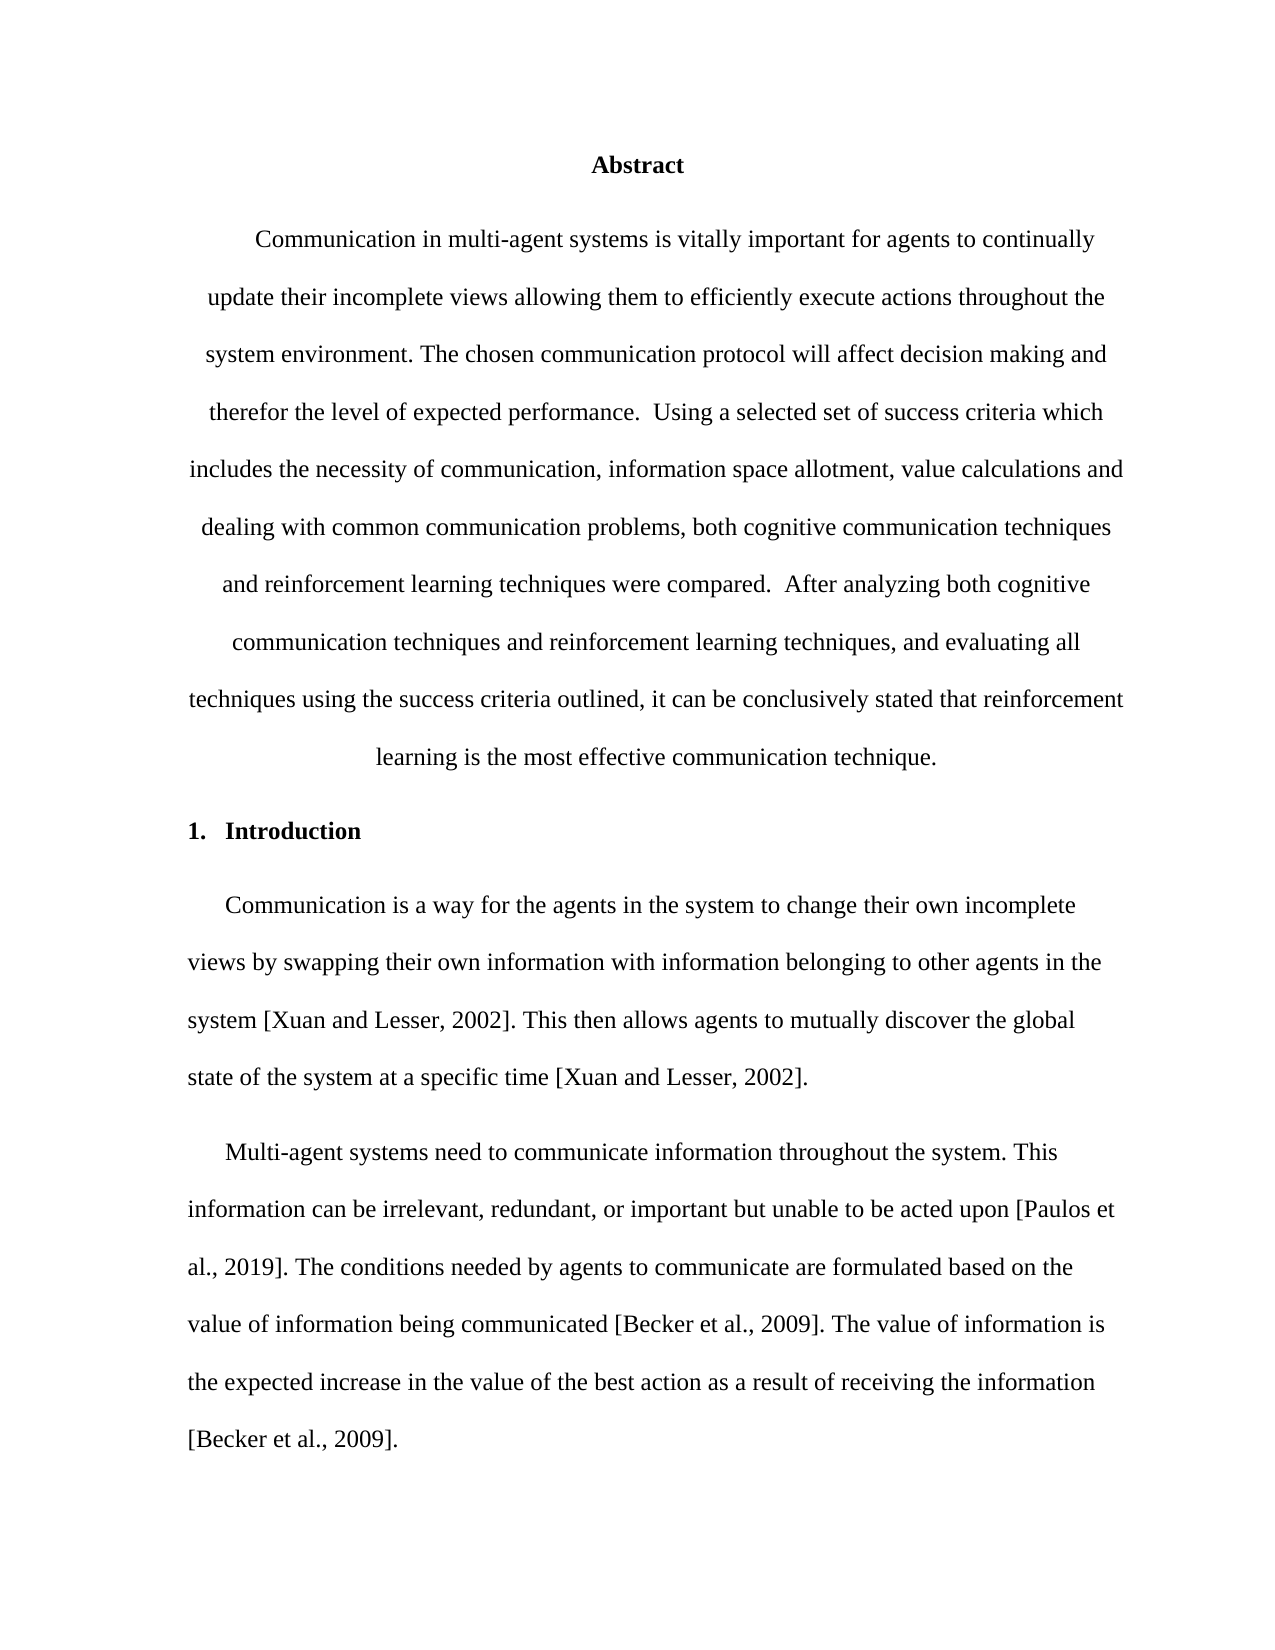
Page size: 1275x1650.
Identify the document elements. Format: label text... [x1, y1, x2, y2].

text Multi-agent systems need to communicate information throughout the system. This information can be irrelevant, redundant, or important but unable to be acted upon [Paulos et al., 2019]. The conditions needed by agents to communicate are formulated based on the value of information being communicated [Becker et al., 2009]. The value of information is the expected increase in the value of the best action as a result of receiving the information [Becker et al., 2009]. [187, 1137, 1125, 1453]
text Communication is a way for the agents in the system to change their own incomplete views by swapping their own information with information belonging to other agents in the system [Xuan and Lesser, 2002]. This then allows agents to mutually discover the global state of the system at a specific time [Xuan and Lesser, 2002]. [187, 890, 1125, 1091]
text Communication in multi-agent systems is vitally important for agents to continually update their incomplete views allowing them to efficiently execute actions throughout the system environment. The chosen communication protocol will affect decision making and therefor the level of expected performance. Using a selected set of success criteria which includes the necessity of communication, information space allotment, value calculations and dealing with common communication problems, both cognitive communication techniques and reinforcement learning techniques were compared. After analyzing both cognitive communication techniques and reinforcement learning techniques, and evaluating all techniques using the success criteria outlined, it can be conclusively stated that reinforcement learning is the most effective communication technique. [187, 224, 1125, 770]
text Abstract [150, 150, 1125, 179]
list Introduction [187, 816, 1125, 844]
